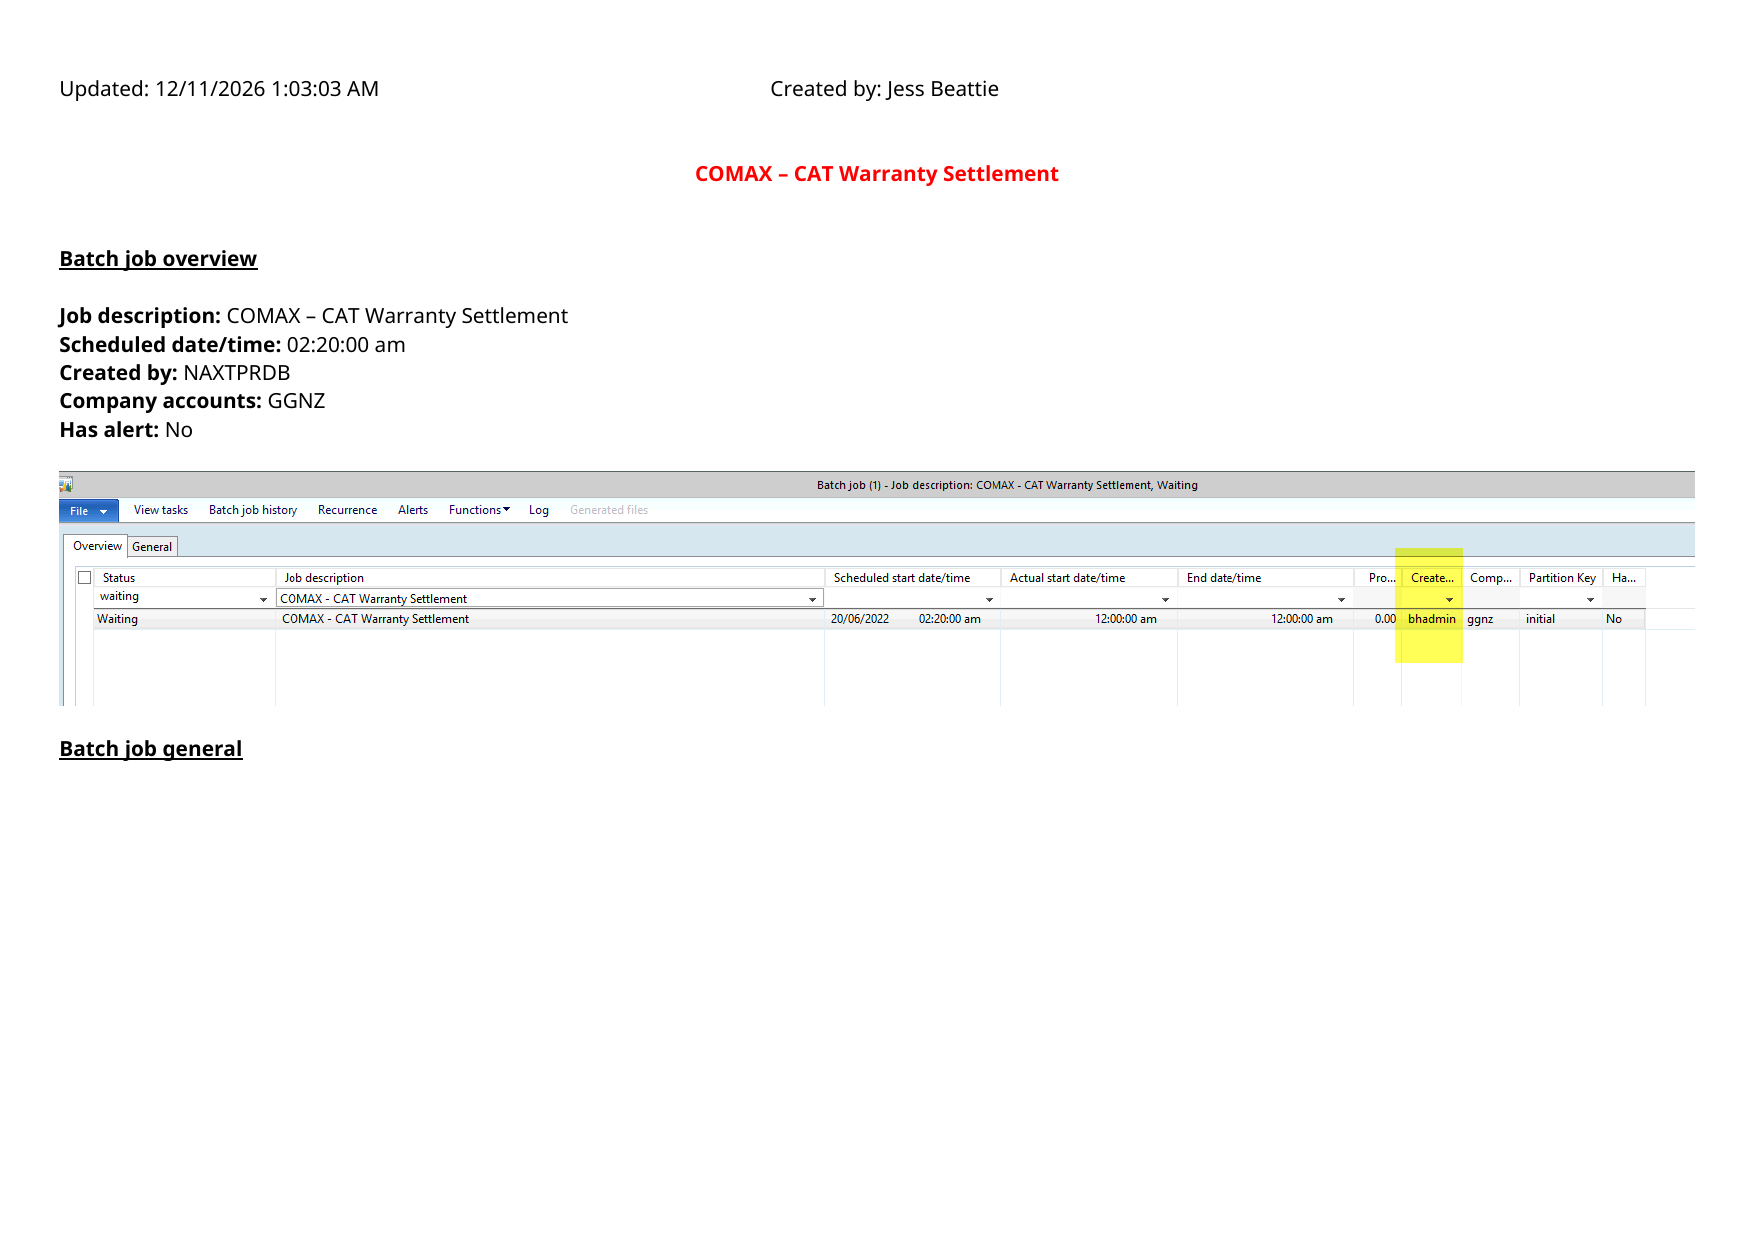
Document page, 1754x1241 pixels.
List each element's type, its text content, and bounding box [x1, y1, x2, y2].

text Job description: COMAX – CAT Warranty Settlement [59, 301, 1695, 330]
text Scheduled date/time: 02:20:00 am [59, 330, 1695, 358]
text Has alert: No [59, 415, 1695, 443]
text COMAX – CAT Warranty Settlement [59, 159, 1695, 187]
text Batch job general [59, 734, 1695, 763]
text Created by: NAXTPRDB [59, 358, 1695, 387]
text Batch job overview [59, 244, 1695, 273]
picture [59, 471, 1695, 706]
text Company accounts: GGNZ [59, 387, 1695, 415]
